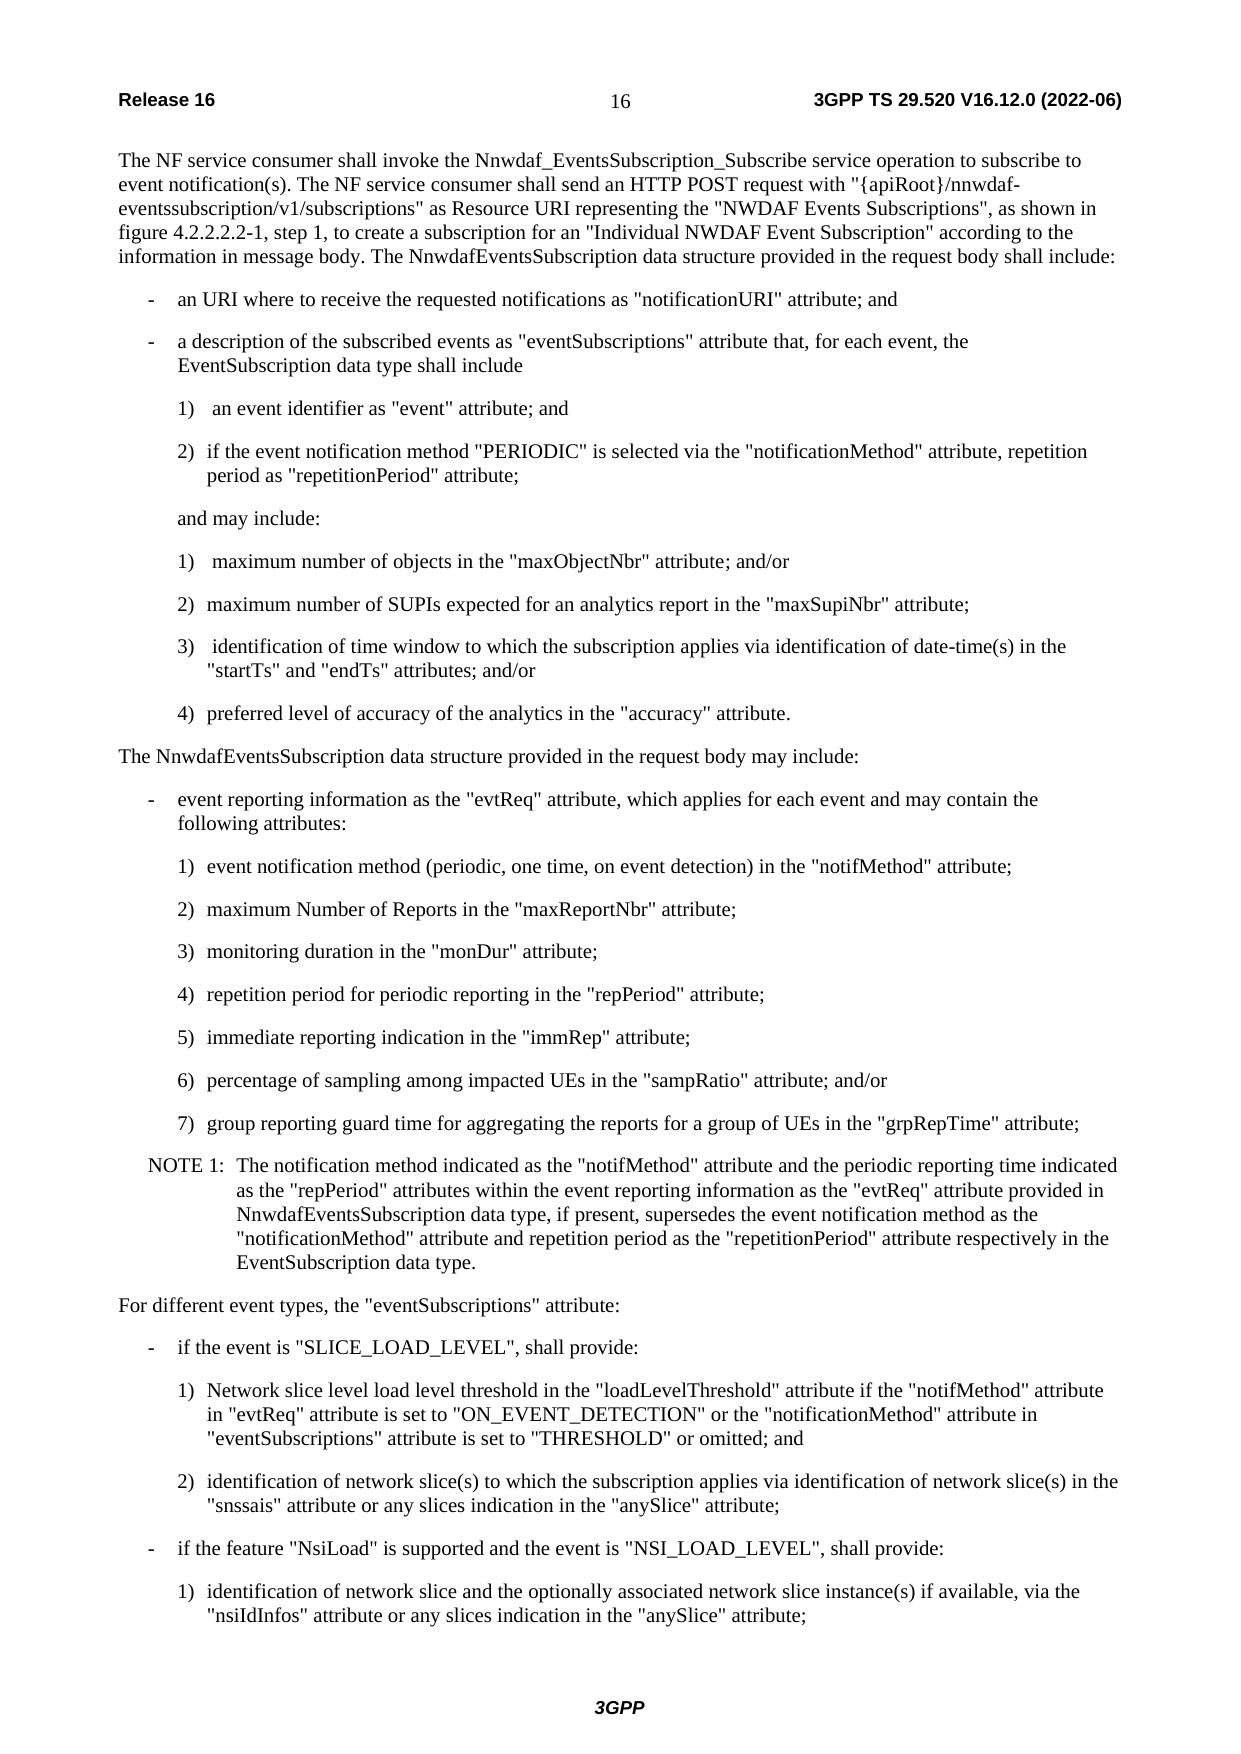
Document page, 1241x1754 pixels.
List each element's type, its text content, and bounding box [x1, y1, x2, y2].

text - a description of the subscribed events as "eventSubscriptions" attribute that, for each event, the EventSubscription data type shall include [148, 329, 1122, 377]
text 1) event notification method (periodic, one time, on event detection) in the "notifMethod" attribute; [177, 854, 1122, 878]
text 4) repetition period for periodic reporting in the "repPeriod" attribute; [177, 982, 1122, 1006]
text 1) identification of network slice and the optionally associated network slice instance(s) if available, via the "nsiIdInfos" attribute or any slices indication in the "anySlice" attribute; [177, 1579, 1122, 1627]
text - if the event is "SLICE_LOAD_LEVEL", shall provide: [148, 1335, 1122, 1359]
text The NF service consumer shall invoke the Nnwdaf_EventsSubscription_Subscribe service operation to subscribe to event notification(s). The NF service consumer shall send an HTTP POST request with "{apiRoot}/nnwdaf-eventssubscription/v1/subscriptions" as Resource URI representing the "NWDAF Events Subscriptions", as shown in figure 4.2.2.2.2-1, step 1, to create a subscription for an "Individual NWDAF Event Subscription" according to the information in message body. The NnwdafEventsSubscription data structure provided in the request body shall include: [118, 147, 1122, 268]
text 1) maximum number of objects in the "maxObjectNbr" attribute; and/or [177, 549, 1122, 573]
text 6) percentage of sampling among impacted UEs in the "sampRatio" attribute; and/or [177, 1068, 1122, 1092]
text 3) identification of time window to which the subscription applies via identification of date-time(s) in the "startTs" and "endTs" attributes; and/or [177, 634, 1122, 682]
text 1) Network slice level load level threshold in the "loadLevelThreshold" attribute if the "notifMethod" attribute in "evtReq" attribute is set to "ON_EVENT_DETECTION" or the "notificationMethod" attribute in "eventSubscriptions" attribute is set to "THRESHOLD" or omitted; and [177, 1378, 1122, 1450]
text 7) group reporting guard time for aggregating the reports for a group of UEs in the "grpRepTime" attribute; [177, 1111, 1122, 1135]
text The NnwdafEventsSubscription data structure provided in the request body may include: [118, 744, 1122, 768]
text 2) maximum number of SUPIs expected for an analytics report in the "maxSupiNbr" attribute; [177, 592, 1122, 616]
text NOTE 1: The notification method indicated as the "notifMethod" attribute and the periodic reporting time indicated as the "repPeriod" attributes within the event reporting information as the "evtReq" attribute provided in NnwdafEventsSubscription data type, if present, supersedes the event notification method as the "notificationMethod" attribute and repetition period as the "repetitionPeriod" attribute respectively in the EventSubscription data type. [148, 1153, 1122, 1274]
text - event reporting information as the "evtReq" attribute, which applies for each event and may contain the following attributes: [148, 787, 1122, 835]
text - an URI where to receive the requested notifications as "notificationURI" attribute; and [148, 287, 1122, 311]
text 2) if the event notification method "PERIODIC" is selected via the "notificationMethod" attribute, repetition period as "repetitionPeriod" attribute; [177, 439, 1122, 487]
text 2) maximum Number of Reports in the "maxReportNbr" attribute; [177, 897, 1122, 921]
text For different event types, the "eventSubscriptions" attribute: [118, 1292, 1122, 1317]
text 5) immediate reporting indication in the "immRep" attribute; [177, 1025, 1122, 1049]
text 4) preferred level of accuracy of the analytics in the "accuracy" attribute. [177, 701, 1122, 725]
text and may include: [177, 506, 1122, 530]
text 1) an event identifier as "event" attribute; and [177, 396, 1122, 420]
text - if the feature "NsiLoad" is supported and the event is "NSI_LOAD_LEVEL", shall provide: [148, 1536, 1122, 1560]
text 2) identification of network slice(s) to which the subscription applies via identification of network slice(s) in the "snssais" attribute or any slices indication in the "anySlice" attribute; [177, 1469, 1122, 1517]
text 3) monitoring duration in the "monDur" attribute; [177, 939, 1122, 963]
